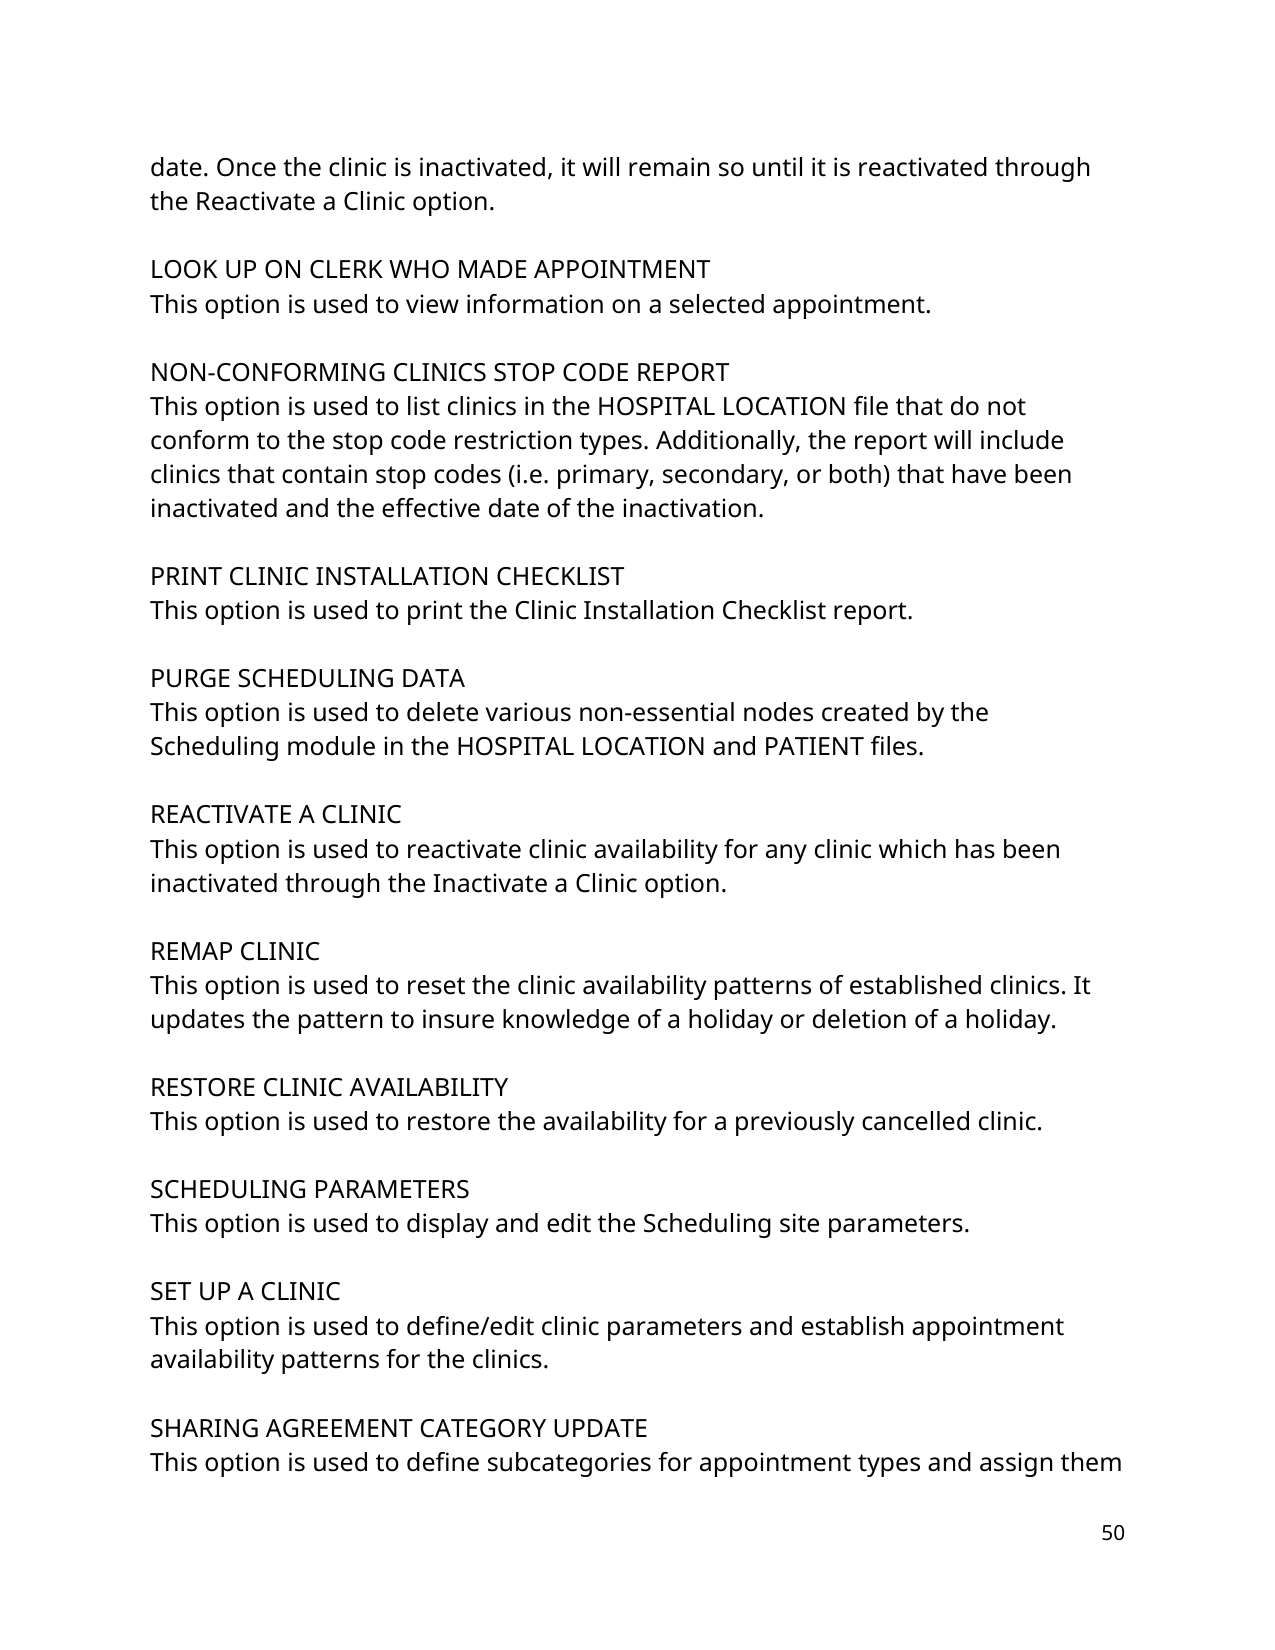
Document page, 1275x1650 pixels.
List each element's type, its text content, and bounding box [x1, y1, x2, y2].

text This option is used to print the Clinic Installation Checklist report. [150, 593, 1125, 627]
text SCHEDULING PARAMETERS [150, 1172, 1125, 1206]
text RESTORE CLINIC AVAILABILITY [150, 1070, 1125, 1104]
text LOOK UP ON CLERK WHO MADE APPOINTMENT [150, 252, 1125, 286]
text This option is used to reactivate clinic availability for any clinic which has been inactivated through the Inactivate a Clinic option. [150, 831, 1125, 899]
text SHARING AGREEMENT CATEGORY UPDATE [150, 1410, 1125, 1444]
text NON-CONFORMING CLINICS STOP CODE REPORT [150, 354, 1125, 388]
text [150, 150, 1125, 218]
text REMAP CLINIC [150, 933, 1125, 967]
text PURGE SCHEDULING DATA [150, 661, 1125, 695]
text This option is used to reset the clinic availability patterns of established clinics. It updates the pattern to insure knowledge of a holiday or deletion of a holiday. [150, 967, 1125, 1036]
text This option is used to view information on a selected appointment. [150, 286, 1125, 320]
text REACTIVATE A CLINIC [150, 797, 1125, 831]
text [150, 1444, 1125, 1478]
text This option is used to define/edit clinic parameters and establish appointment availability patterns for the clinics. [150, 1308, 1125, 1376]
text This option is used to restore the availability for a previously cancelled clinic. [150, 1104, 1125, 1138]
text PRINT CLINIC INSTALLATION CHECKLIST [150, 559, 1125, 593]
text This option is used to display and edit the Scheduling site parameters. [150, 1206, 1125, 1240]
text SET UP A CLINIC [150, 1274, 1125, 1308]
text This option is used to delete various non-essential nodes created by the Scheduling module in the HOSPITAL LOCATION and PATIENT files. [150, 695, 1125, 763]
text This option is used to list clinics in the HOSPITAL LOCATION file that do not conform to the stop code restriction types. Additionally, the report will include clinics that contain stop codes (i.e. primary, secondary, or both) that have been inactivated and the effective date of the inactivation. [150, 388, 1125, 525]
